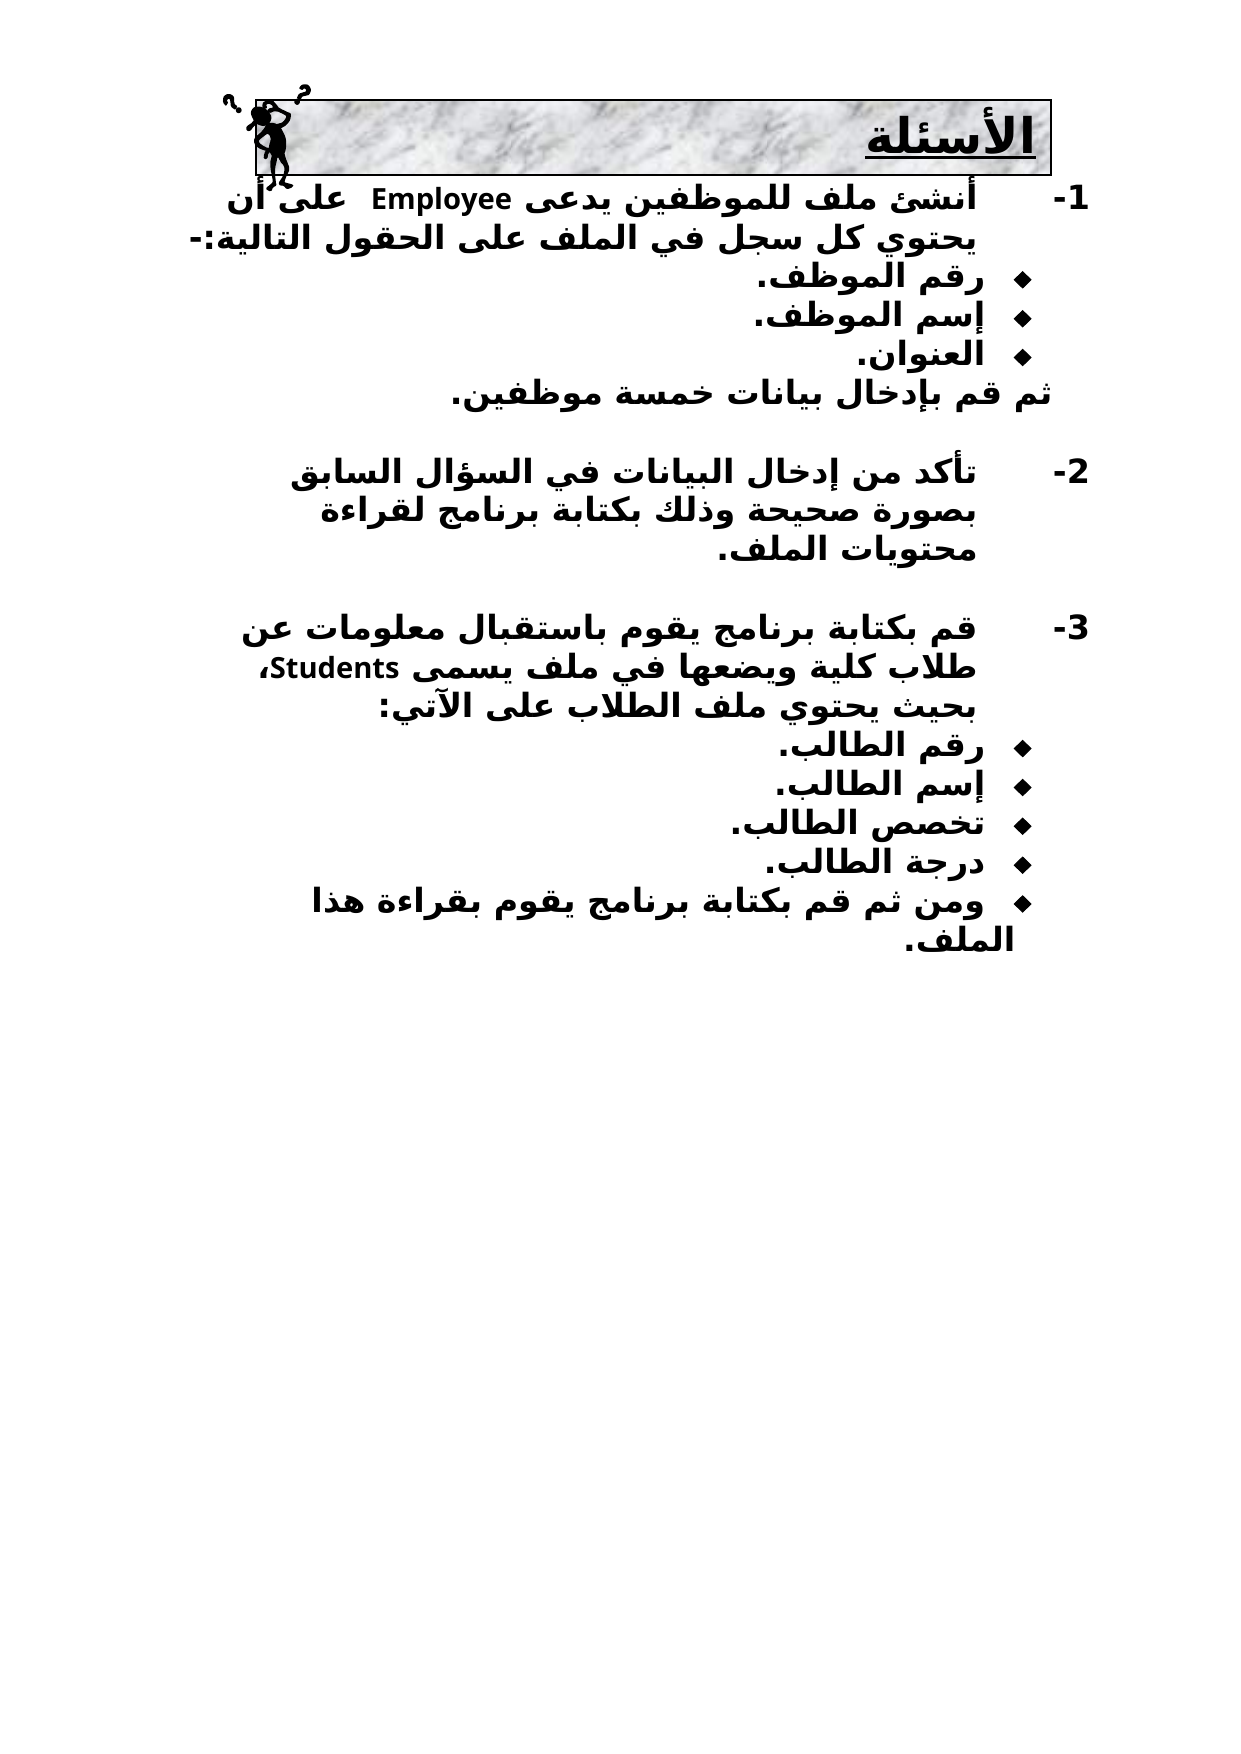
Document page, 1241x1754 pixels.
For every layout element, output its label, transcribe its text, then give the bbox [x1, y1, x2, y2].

list إسم الموظف. [187, 296, 1023, 335]
picture [257, 125, 265, 134]
list رقم الطالب. [187, 726, 1023, 764]
list قم بكتابة برنامج يقوم باستقبال معلومات عن طلاب كلية ويضعها في ملف يسمى Students، بحيث يحتوي ملف الطلاب على الآتي: [187, 608, 1053, 726]
picture [260, 135, 270, 147]
list رقم الموظف. [187, 257, 1023, 296]
picture [276, 159, 284, 174]
picture [257, 148, 271, 174]
list ومن ثم قم بكتابة برنامج يقوم بقراءة هذا الملف. [187, 881, 1023, 959]
list أنشئ ملف للموظفين يدعى Employee على أن يحتوي كل سجل في الملف على الحقول التالية:- [187, 178, 1053, 257]
list العنوان. [187, 335, 1023, 373]
list تأكد من إدخال البيانات في السؤال السابق بصورة صحيحة وذلك بكتابة برنامج لقراءة محتويات الملف. [187, 452, 1053, 569]
picture [271, 112, 286, 123]
list تخصص الطالب. [187, 803, 1023, 842]
picture [275, 101, 1050, 174]
text ثم قم بإدخال بيانات خمسة موظفين. [187, 373, 1053, 412]
list إسم الطالب. [187, 764, 1023, 803]
list درجة الطالب. [187, 842, 1023, 881]
